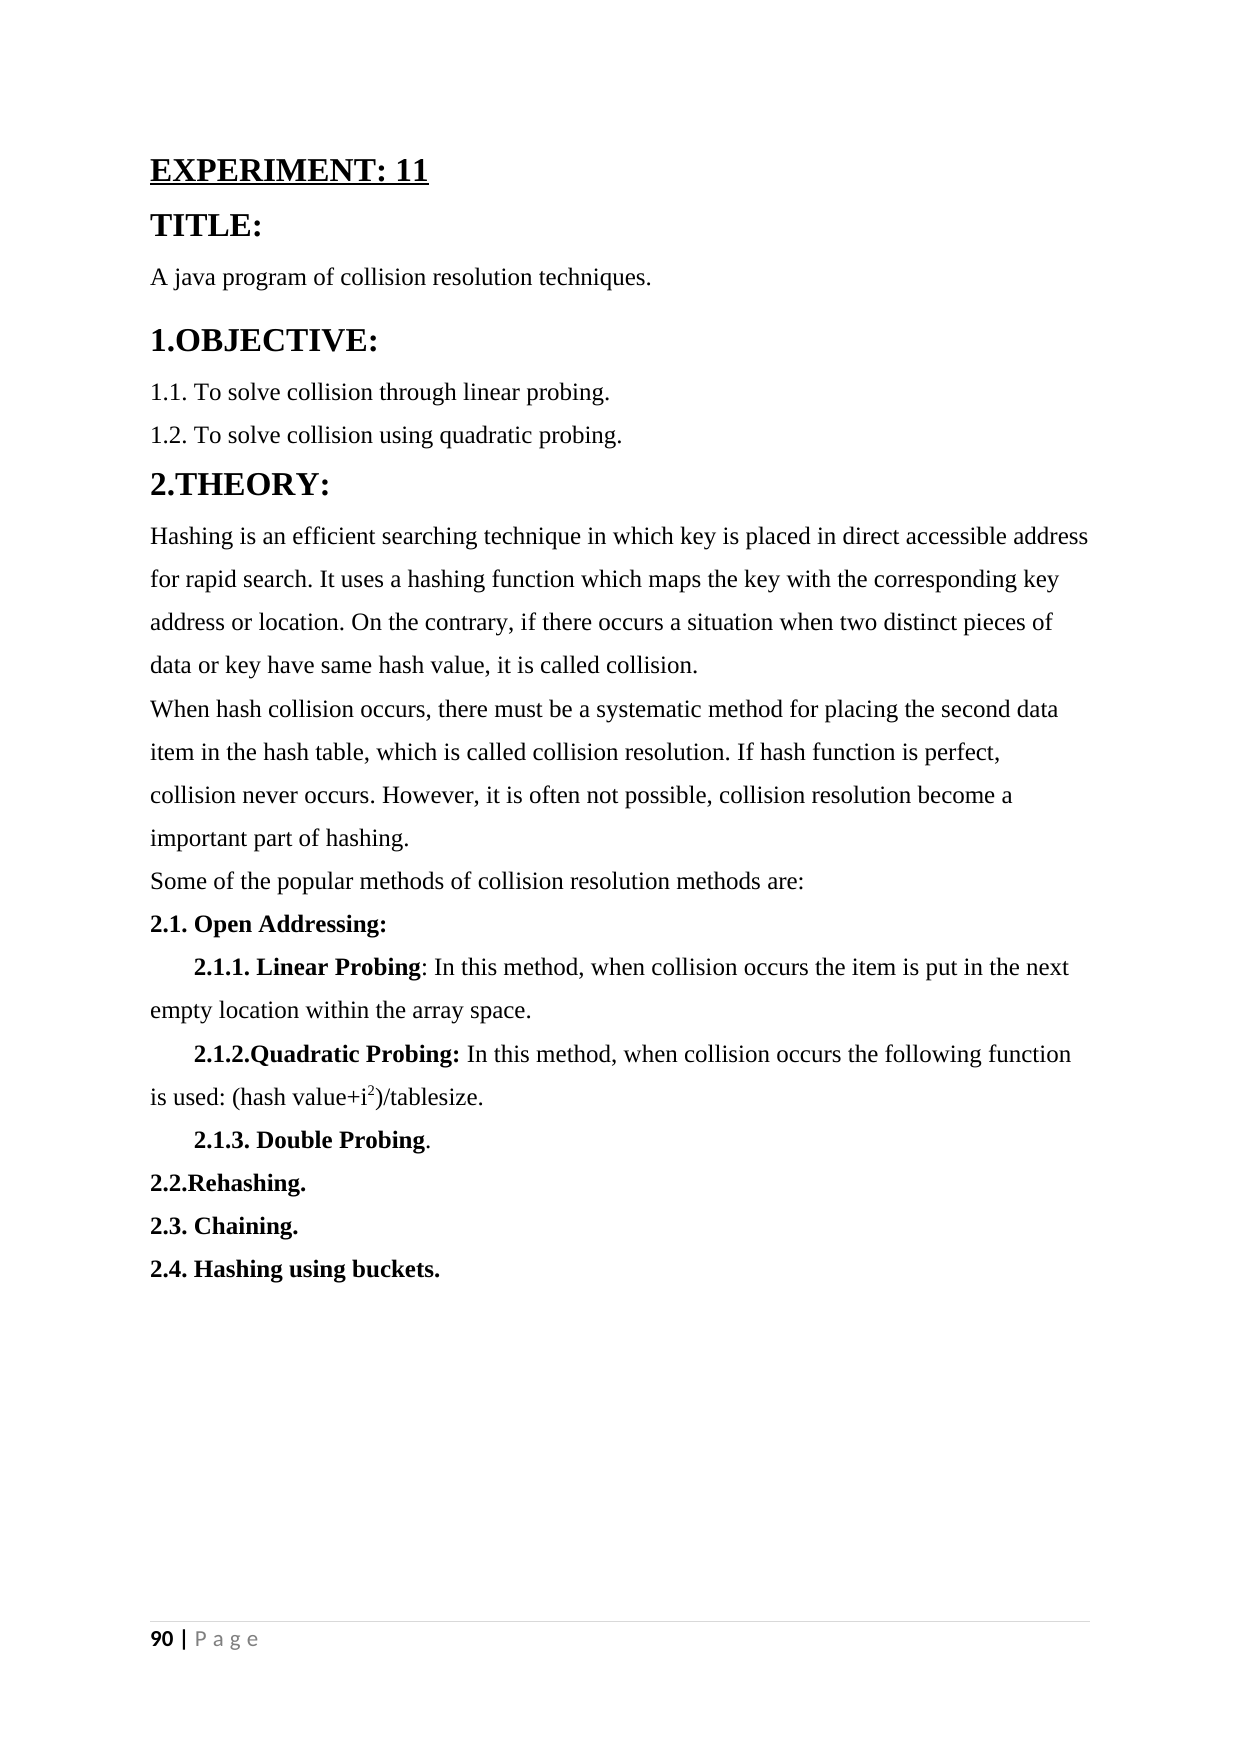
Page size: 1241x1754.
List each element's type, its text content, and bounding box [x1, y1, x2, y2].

text 2.THEORY: [150, 464, 1090, 502]
text 2.1.3. Double Probing. [150, 1125, 1090, 1154]
text Hashing is an efficient searching technique in which key is placed in direct accessible address for rapid search. It uses a hashing function which maps the key with the corresponding key address or location. On the contrary, if there occurs a situation when two distinct pieces of data or key have same hash value, it is called collision. [150, 521, 1090, 679]
text 1.1. To solve collision through linear probing. [150, 377, 1090, 406]
text 2.1.1. Linear Probing: In this method, when collision occurs the item is put in the next empty location within the array space. [150, 952, 1090, 1024]
text 2.2.Rehashing. [150, 1168, 1090, 1197]
text 1.2. To solve collision using quadratic probing. [150, 421, 1090, 449]
text Some of the popular methods of collision resolution methods are: [150, 866, 1090, 895]
text 2.1. Open Addressing: [150, 909, 1090, 938]
text EXPERIMENT: 11 [150, 150, 1090, 188]
text A java program of collision resolution techniques. [150, 262, 1090, 291]
text 2.3. Chaining. [150, 1211, 1090, 1240]
text 2.1.2.Quadratic Probing: In this method, when collision occurs the following function is used: (hash value+i2)/tablesize. [150, 1039, 1090, 1111]
text 2.4. Hashing using buckets. [150, 1254, 1090, 1283]
text TITLE: [150, 205, 1090, 243]
text 1.OBJECTIVE: [150, 320, 1090, 358]
text When hash collision occurs, there must be a systematic method for placing the second data item in the hash table, which is called collision resolution. If hash function is perfect, collision never occurs. However, it is often not possible, collision resolution become a important part of hashing. [150, 694, 1090, 852]
